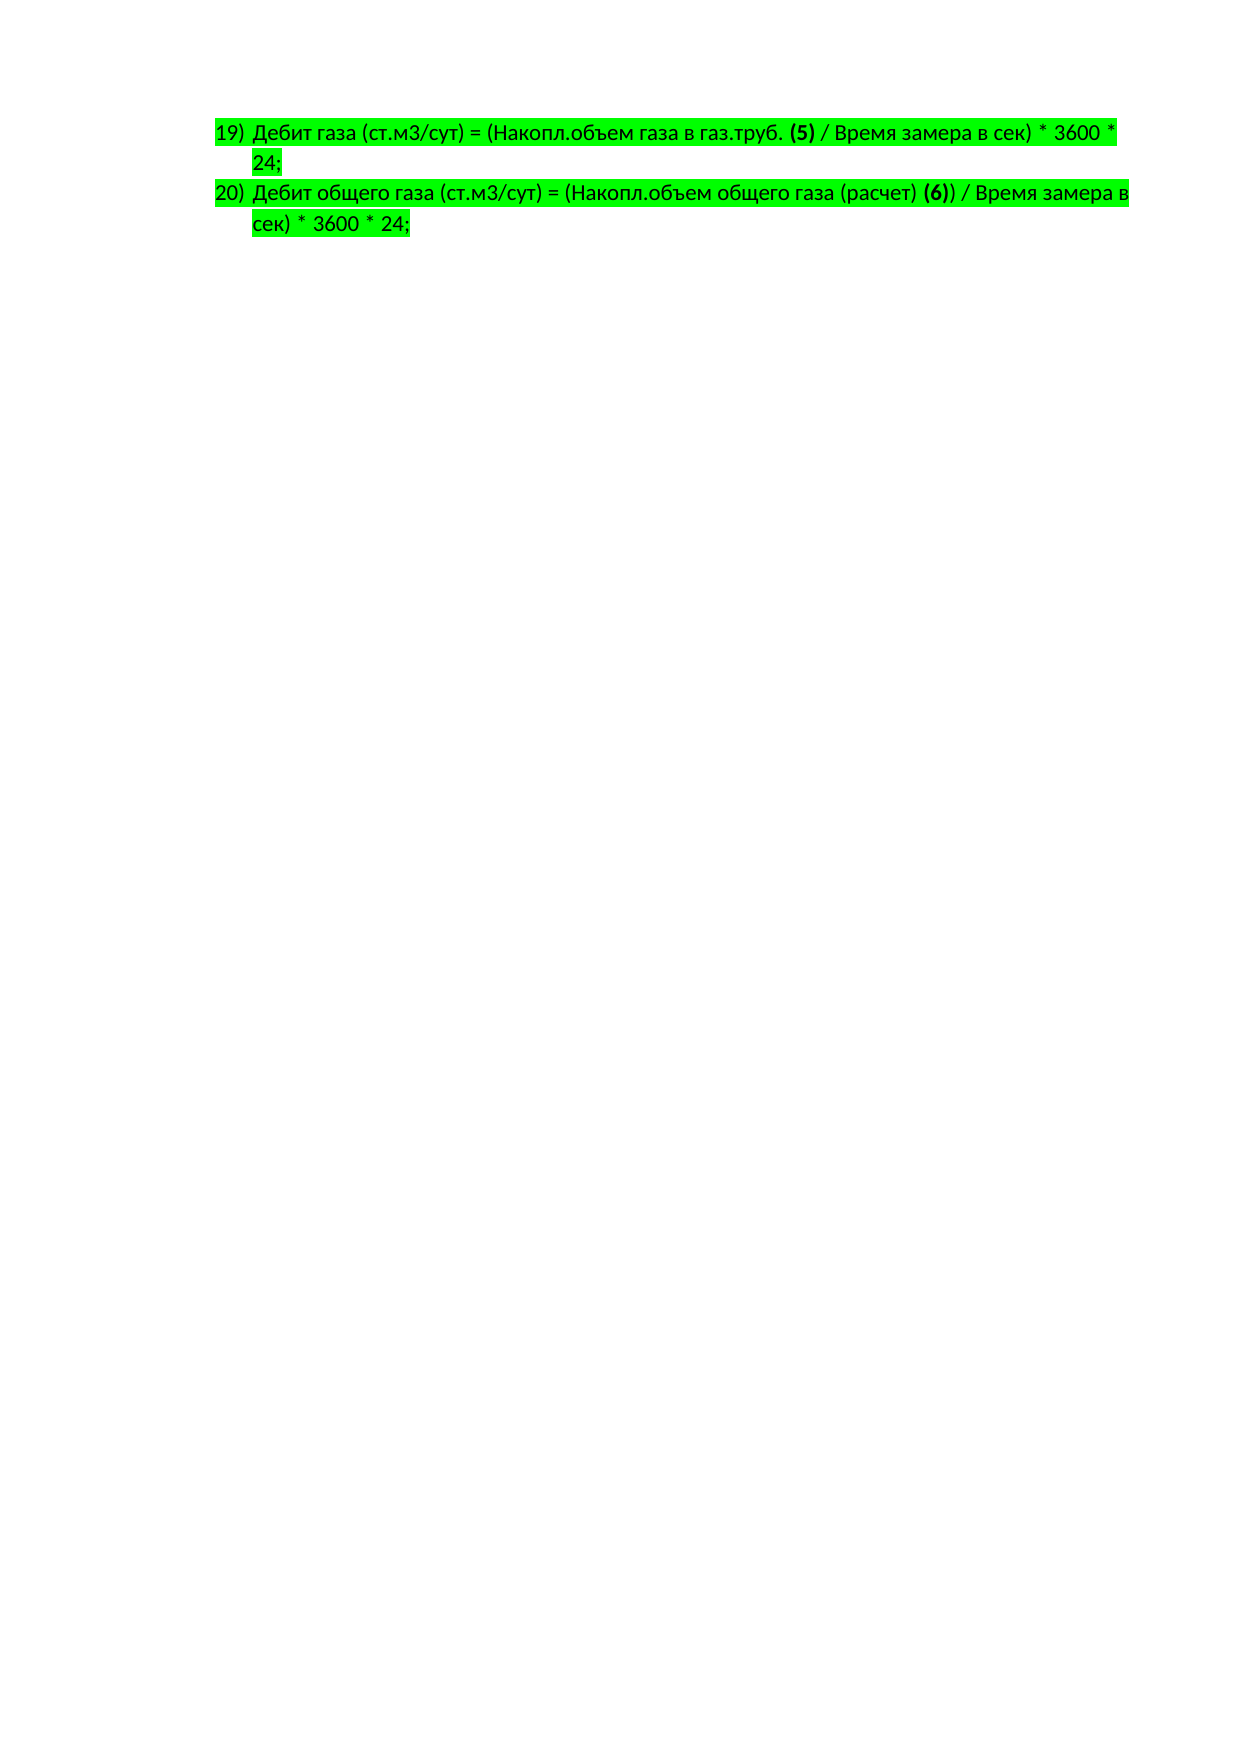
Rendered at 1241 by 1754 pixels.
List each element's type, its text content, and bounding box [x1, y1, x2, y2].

list Дебит общего газа (ст.м3/сут) = (Накопл.объем общего газа (расчет) (6)) / Время замера в сек) * 3600 * 24; [215, 178, 1152, 237]
list Дебит газа (ст.м3/сут) = (Накопл.объем газа в газ.труб. (5) / Время замера в сек) * 3600 * 24; [215, 118, 1152, 176]
